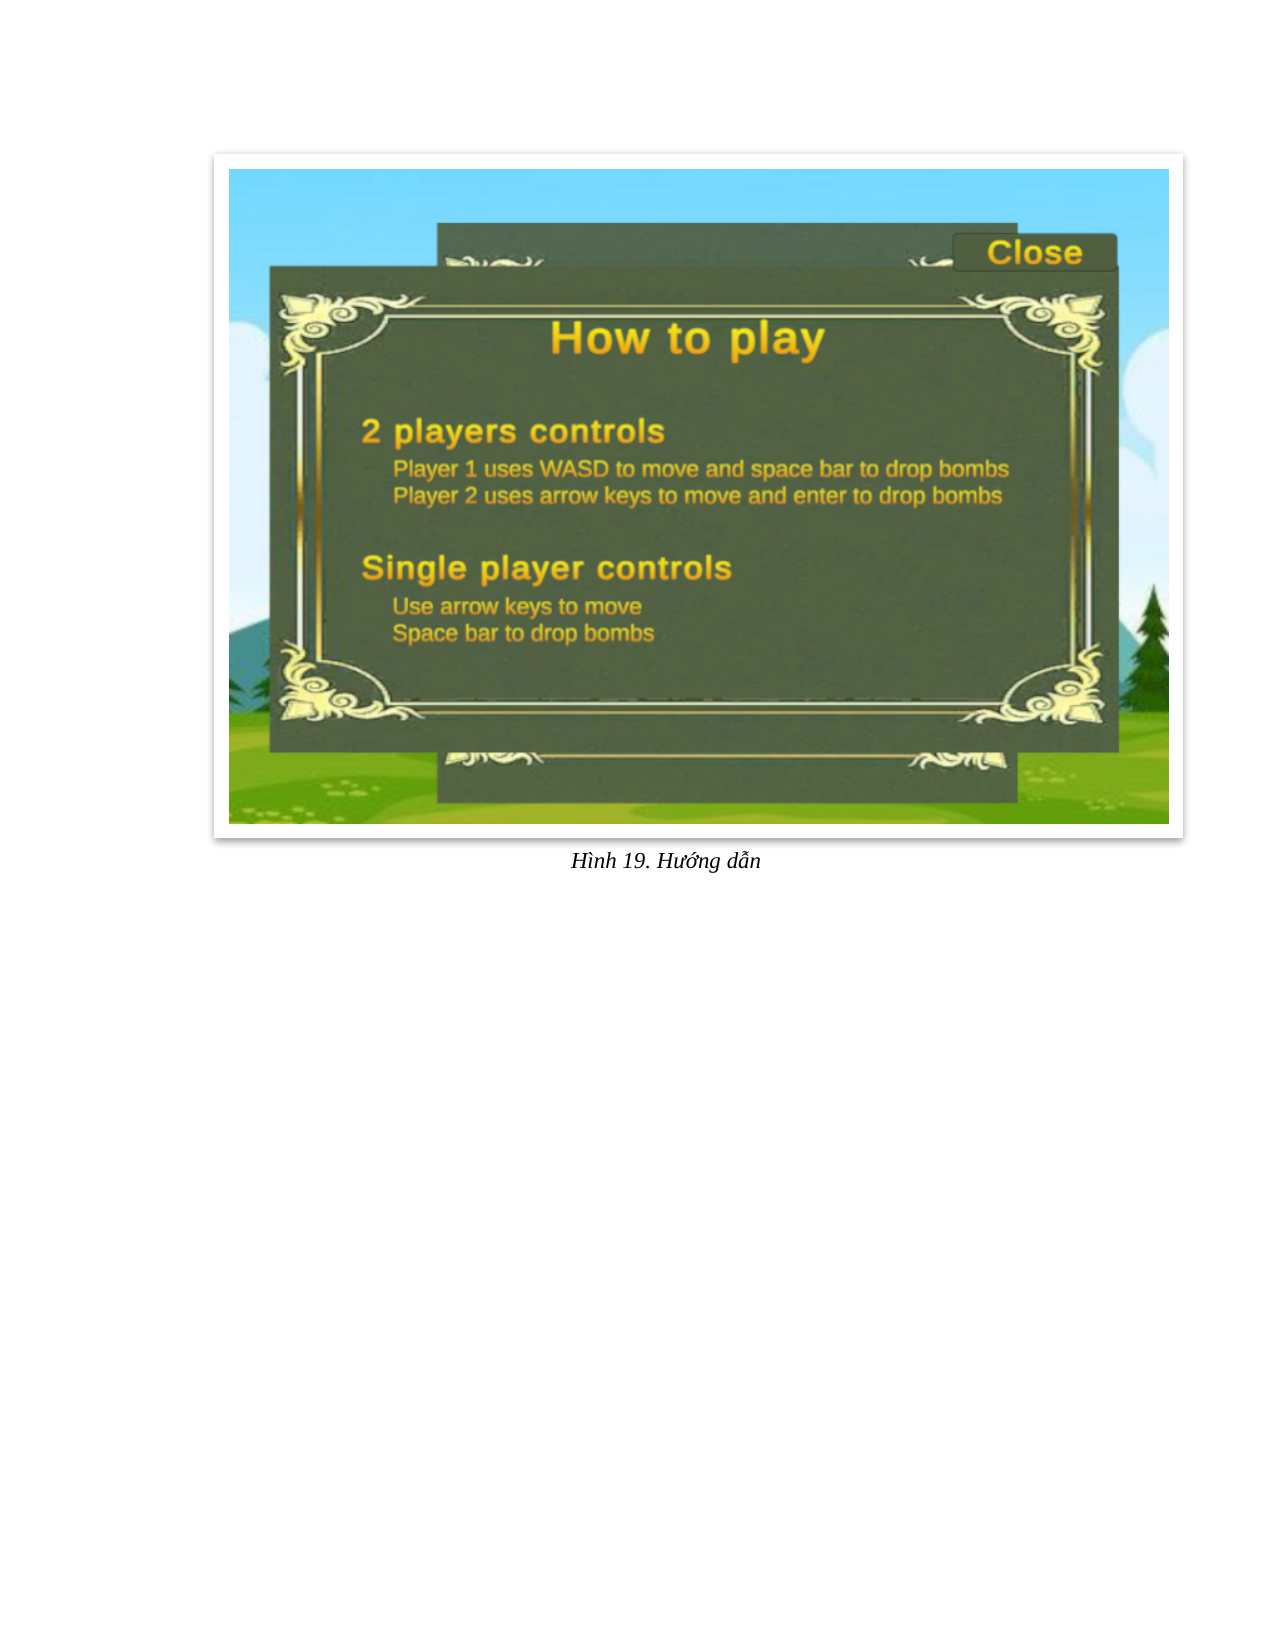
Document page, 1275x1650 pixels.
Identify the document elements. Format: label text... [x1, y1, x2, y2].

text Hình 19. Hướng dẫn [177, 847, 1157, 873]
picture [229, 169, 1169, 824]
